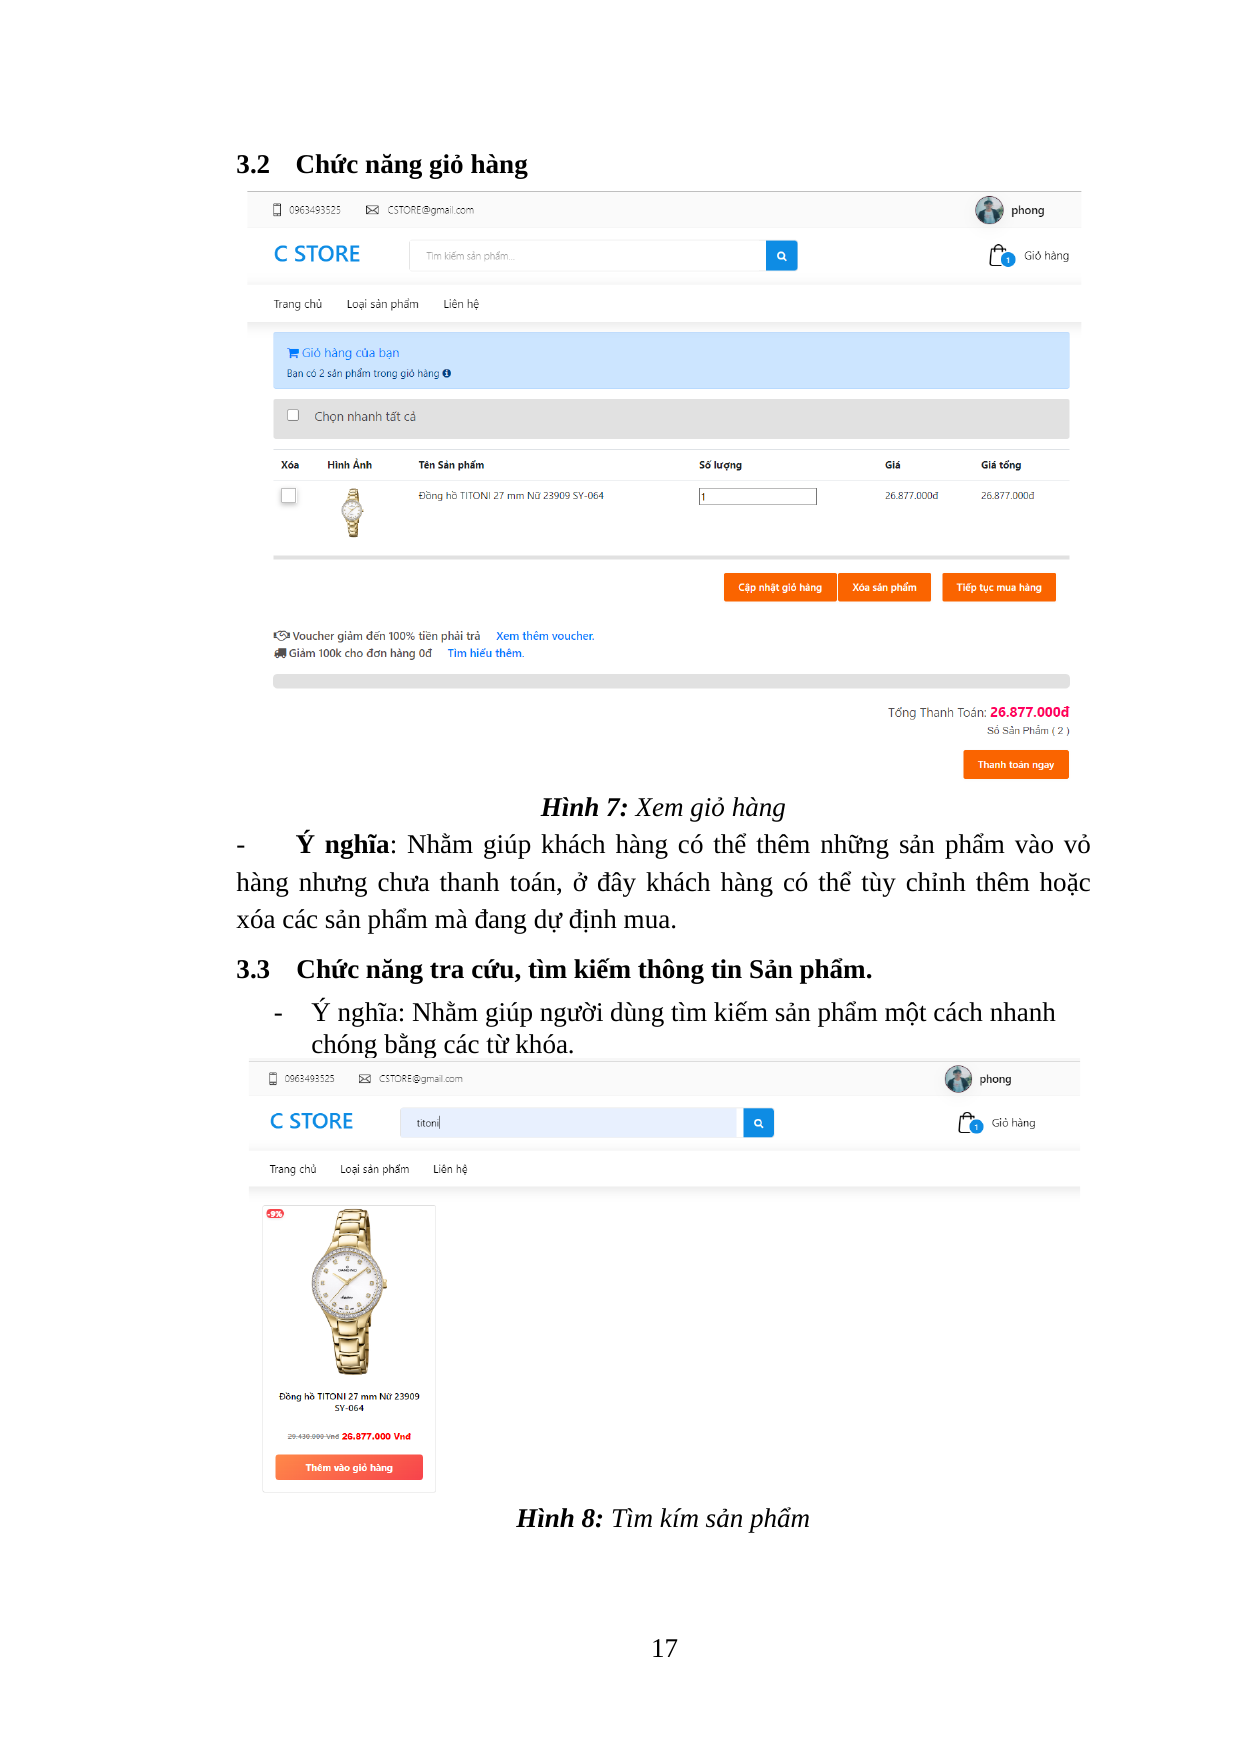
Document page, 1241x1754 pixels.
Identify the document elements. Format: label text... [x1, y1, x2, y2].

list Ý nghĩa: Nhằm giúp khách hàng có thể thêm những sản phẩm vào vỏ hàng nhưng chưa thanh toán, ở đây khách hàng có thể tùy chỉnh thêm hoặc xóa các sản phẩm mà đang dự định mua. [236, 828, 1092, 934]
text Hình 8: Tìm kím sản phẩm [236, 1502, 1092, 1533]
subtitle Chức năng tra cứu, tìm kiếm thông tin Sản phẩm. [236, 953, 1092, 984]
subtitle Chức năng giỏ hàng [236, 148, 1092, 179]
picture [247, 191, 1082, 786]
picture [248, 1058, 1080, 1503]
list Ý nghĩa: Nhằm giúp người dùng tìm kiếm sản phẩm một cách nhanh chóng bằng các từ khóa. [274, 997, 1092, 1059]
list Hình 7: Xem giỏ hàng [236, 791, 1092, 822]
